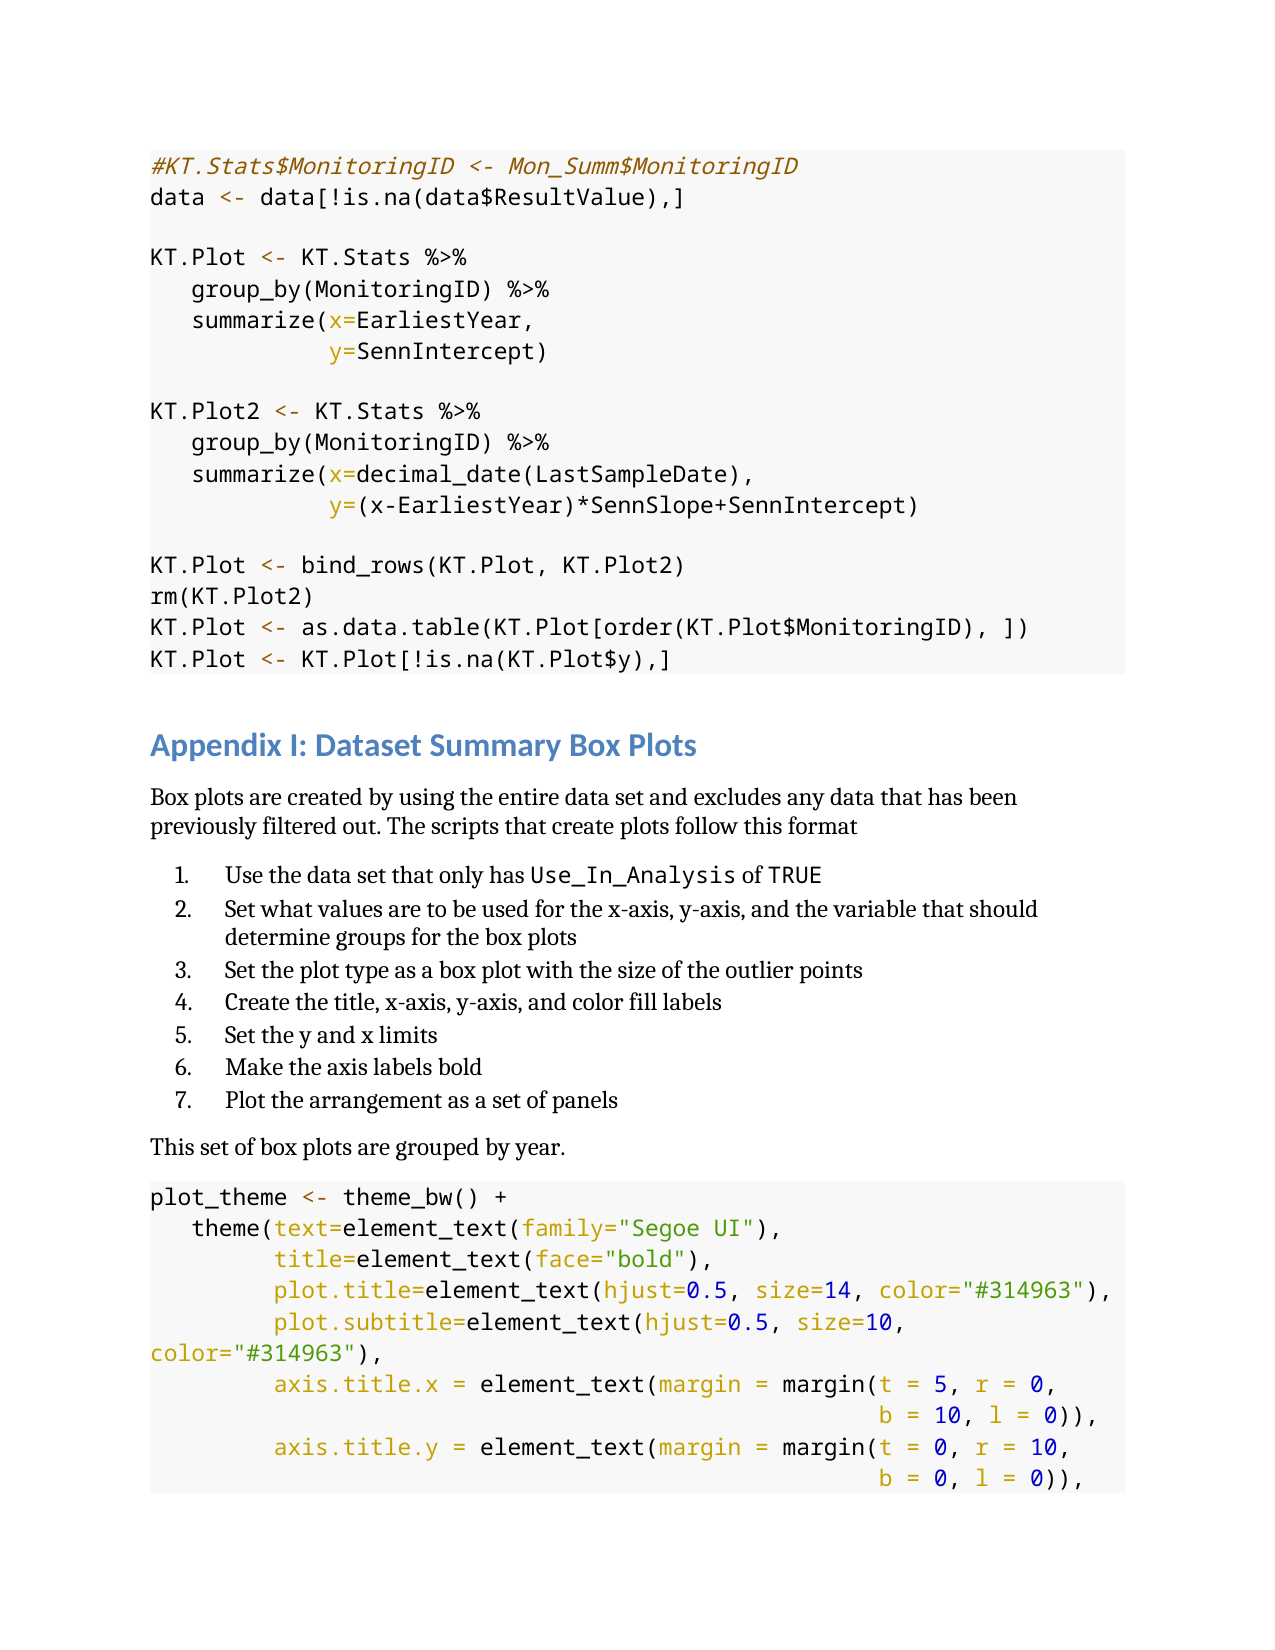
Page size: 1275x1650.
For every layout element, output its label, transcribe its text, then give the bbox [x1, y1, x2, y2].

list Set what values are to be used for the x-axis, y-axis, and the variable that should determine groups for the box plots [175, 894, 1125, 952]
list Make the axis labels bold [175, 1053, 1125, 1082]
text Box plots are created by using the entire data set and excludes any data that has been previously filtered out. The scripts that create plots follow this format [150, 783, 1125, 841]
list Create the title, x-axis, y-axis, and color fill labels [175, 988, 1125, 1017]
list Set the plot type as a box plot with the size of the outlier points [175, 956, 1125, 984]
list Plot the arrangement as a set of panels [175, 1086, 1125, 1114]
list Set the y and x limits [175, 1021, 1125, 1049]
subtitle Appendix I: Dataset Summary Box Plots [150, 724, 1125, 764]
text This set of box plots are grouped by year. [150, 1133, 1125, 1162]
list Use the data set that only has Use_In_Analysis of TRUE [175, 859, 1125, 891]
